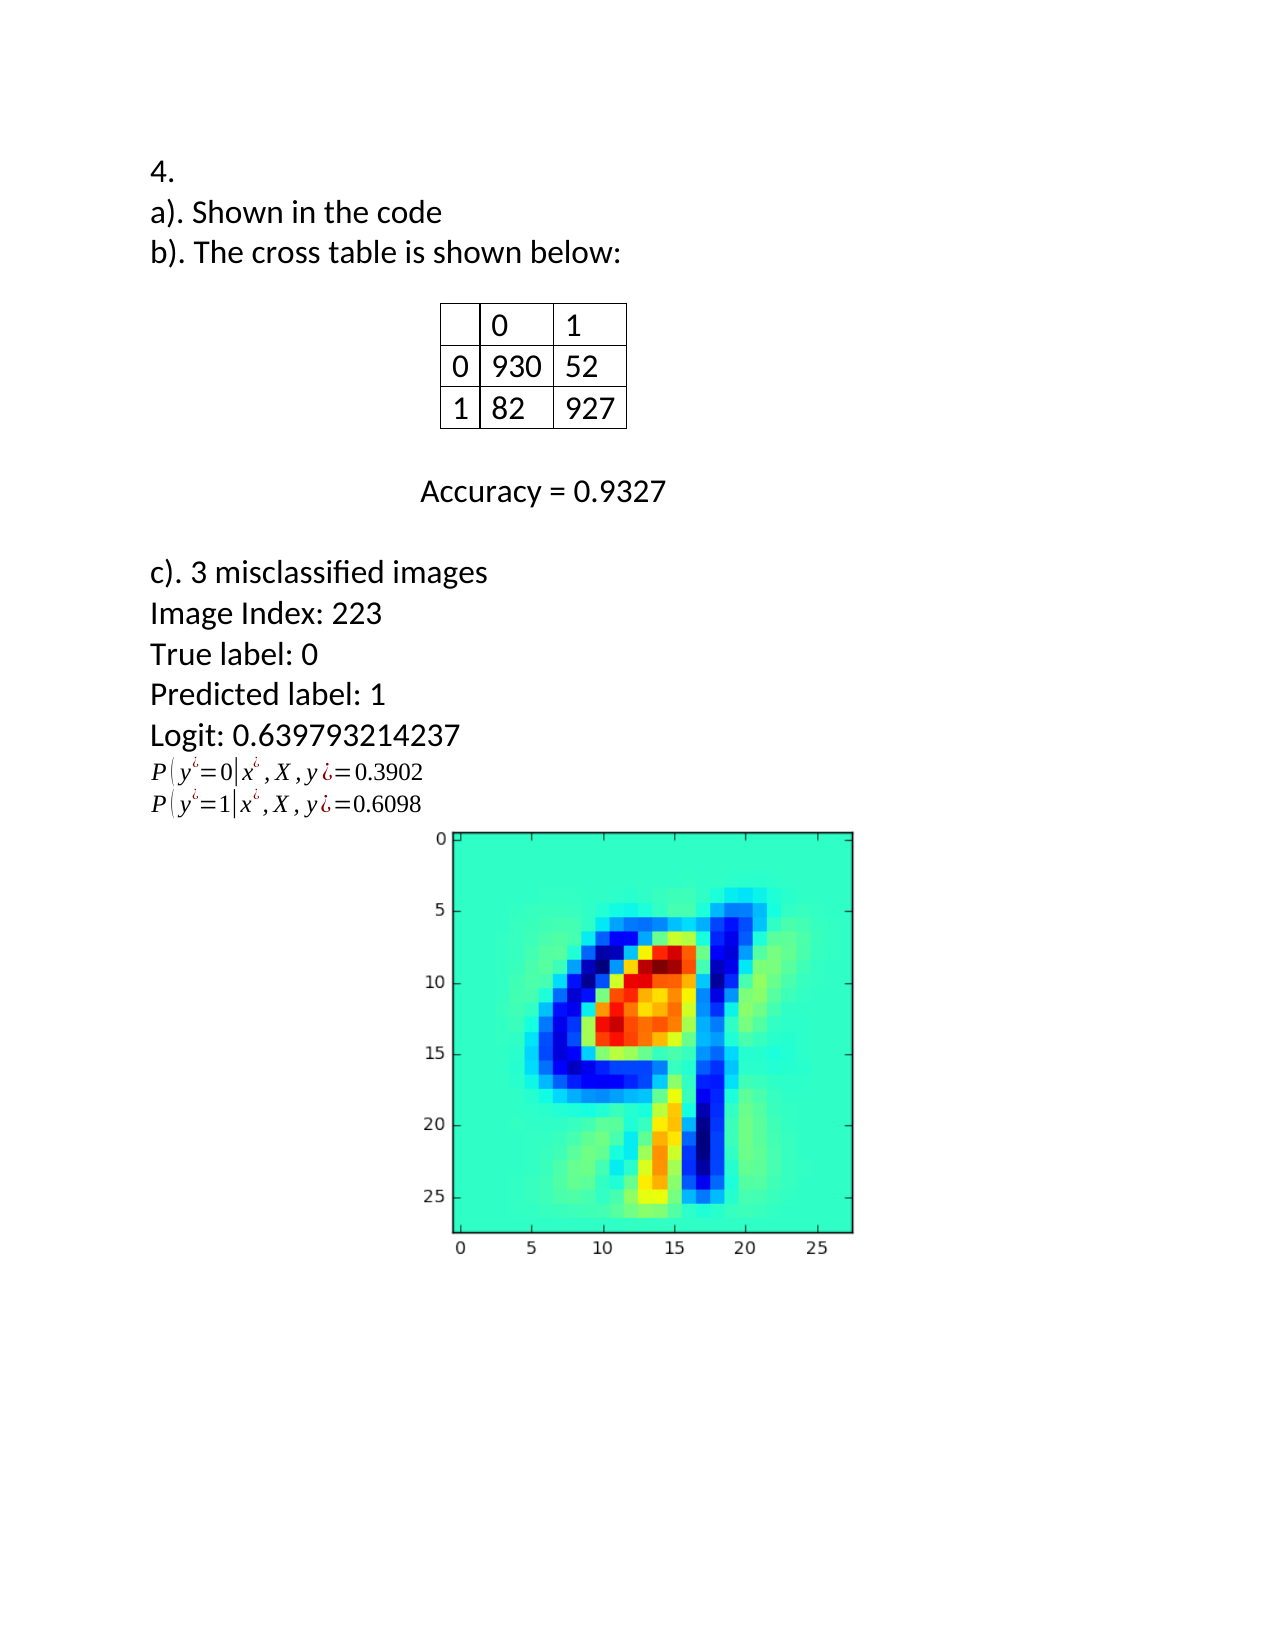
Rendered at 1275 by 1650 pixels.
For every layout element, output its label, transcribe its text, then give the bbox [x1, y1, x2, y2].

table_header 1 [554, 304, 626, 344]
picture [410, 819, 865, 1271]
text True label: 0 [150, 633, 1125, 673]
table_cell 82 [481, 387, 553, 428]
text a). Shown in the code [150, 191, 1125, 231]
table_cell 927 [554, 387, 626, 428]
text Accuracy = 0.9327 [150, 470, 1125, 511]
table_cell 1 [441, 387, 479, 428]
table_header 0 [481, 304, 553, 344]
table_cell 930 [481, 346, 553, 386]
table_header [441, 304, 479, 344]
text c). 3 misclassified images [150, 551, 1125, 592]
text Logit: 0.639793214237 [150, 714, 1125, 755]
text Image Index: 223 [150, 592, 1125, 633]
text 4. [150, 150, 1125, 191]
table_cell 52 [554, 346, 626, 386]
text b). The cross table is shown below: [150, 231, 1125, 272]
text Predicted label: 1 [150, 673, 1125, 714]
table_cell 0 [441, 346, 479, 386]
